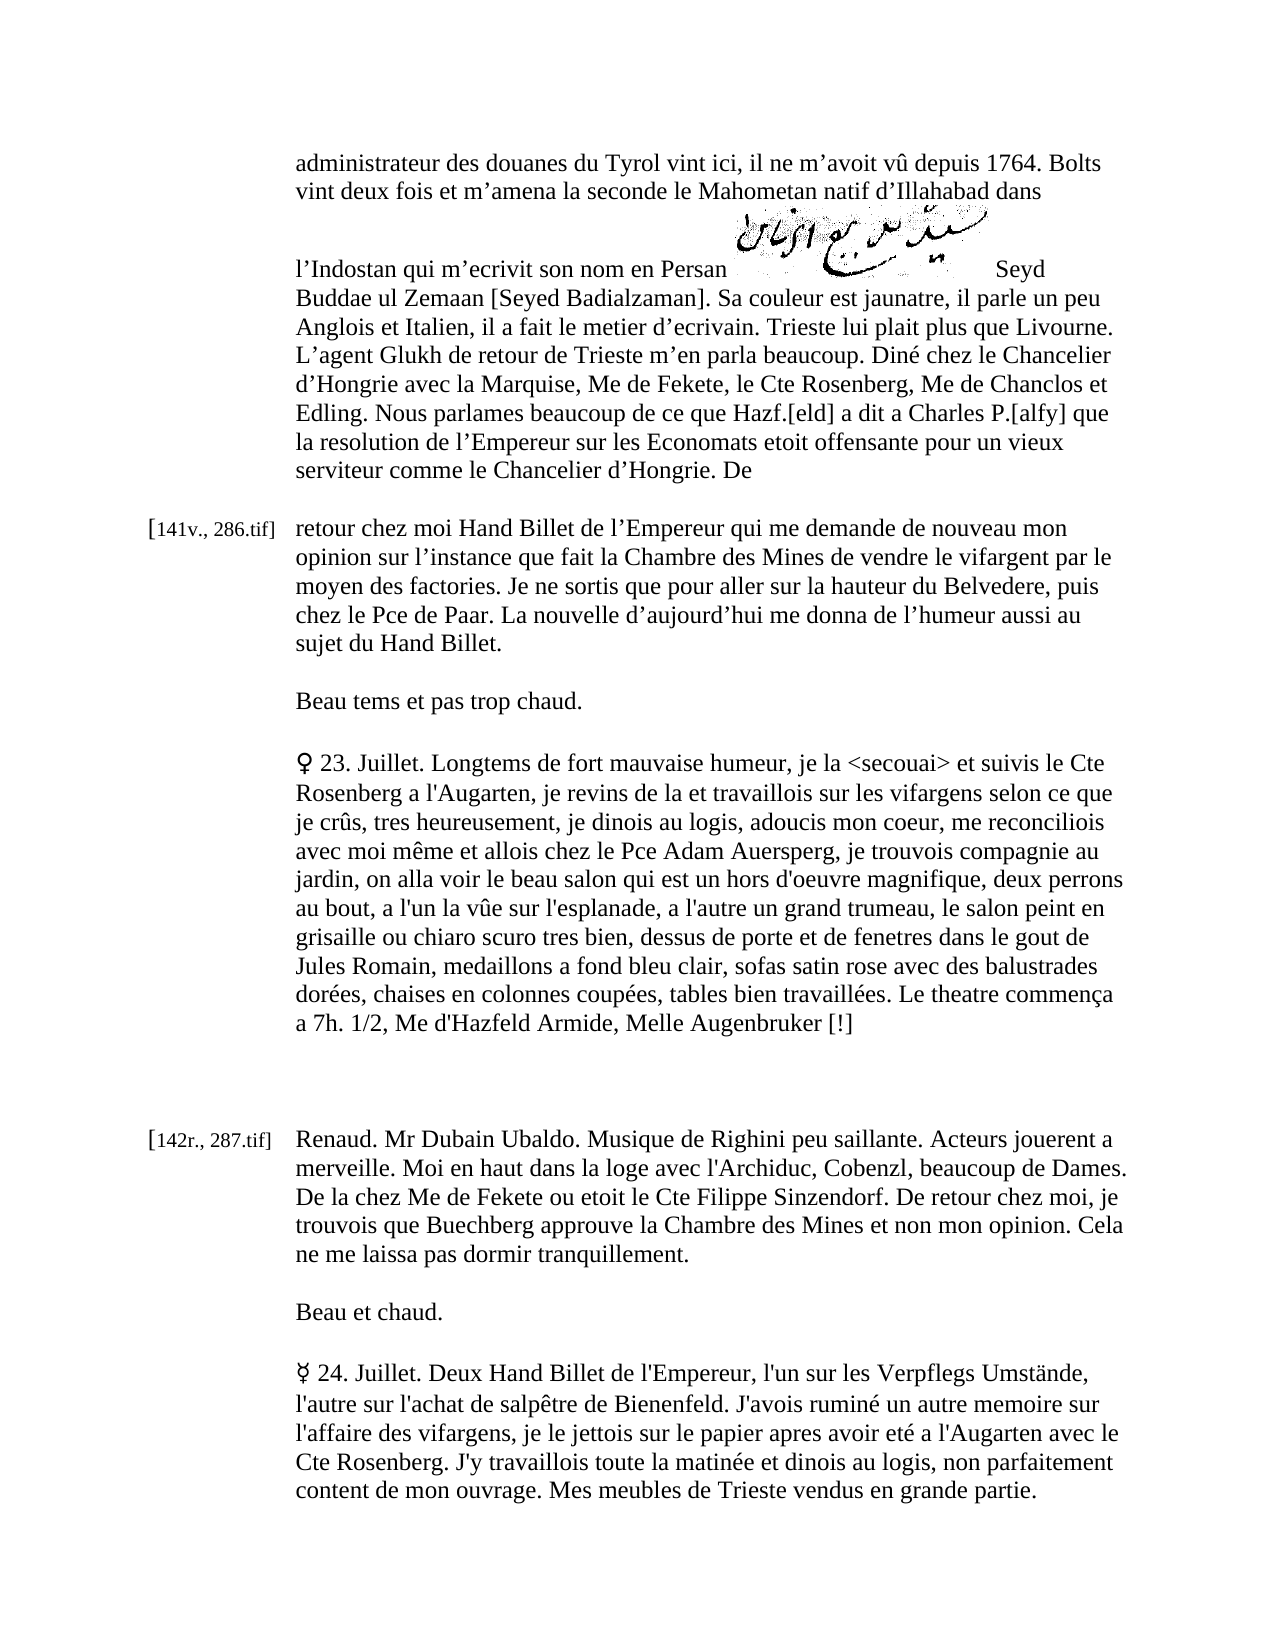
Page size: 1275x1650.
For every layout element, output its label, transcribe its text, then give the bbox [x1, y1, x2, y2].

text Beau tems et pas trop chaud. [148, 686, 1127, 715]
text ︎ 23. Juillet. Longtems de fort mauvaise humeur, je la <secouai> et suivis le Cte Rosenberg a l'Augarten, je revins de la et travaillois sur les vifargens selon ce que je crûs, tres heureusement, je dinois au logis, adoucis mon coeur, me reconciliois avec moi même et allois chez le Pce Adam Auersperg, je trouvois compagnie au jardin, on alla voir le beau salon qui est un hors d'oeuvre magnifique, deux perrons au bout, a l'un la vûe sur l'esplanade, a l'autre un grand trumeau, le salon peint en grisaille ou chiaro scuro tres bien, dessus de porte et de fenetres dans le gout de Jules Romain, medaillons a fond bleu clair, sofas satin rose avec des balustrades dorées, chaises en colonnes coupées, tables bien travaillées. Le theatre commença a 7h. 1/2, Me d'Hazfeld Armide, Melle Augenbruker [!] [148, 744, 1127, 1037]
picture [733, 205, 989, 278]
text Beau et chaud. [148, 1297, 1127, 1326]
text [148, 1355, 1127, 1504]
text [142r., 287.tif] Renaud. Mr Dubain Ubaldo. Musique de Righini peu saillante. Acteurs jouerent a merveille. Moi en haut dans la loge avec l'Archiduc, Cobenzl, beaucoup de Dames. De la chez Me de Fekete ou etoit le Cte Filippe Sinzendorf. De retour chez moi, je trouvois que Buechberg approuve la Chambre des Mines et non mon opinion. Cela ne me laissa pas dormir tranquillement. [148, 1124, 1127, 1268]
text [141v., 286.tif] retour chez moi Hand Billet de l’Empereur qui me demande de nouveau mon opinion sur l’instance que fait la Chambre des Mines de vendre le vifargent par le moyen des factories. Je ne sortis que pour aller sur la hauteur du Belvedere, puis chez le Pce de Paar. La nouvelle d’aujourd’hui me donna de l’humeur aussi au sujet du Hand Billet. [148, 513, 1127, 657]
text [148, 148, 1127, 484]
